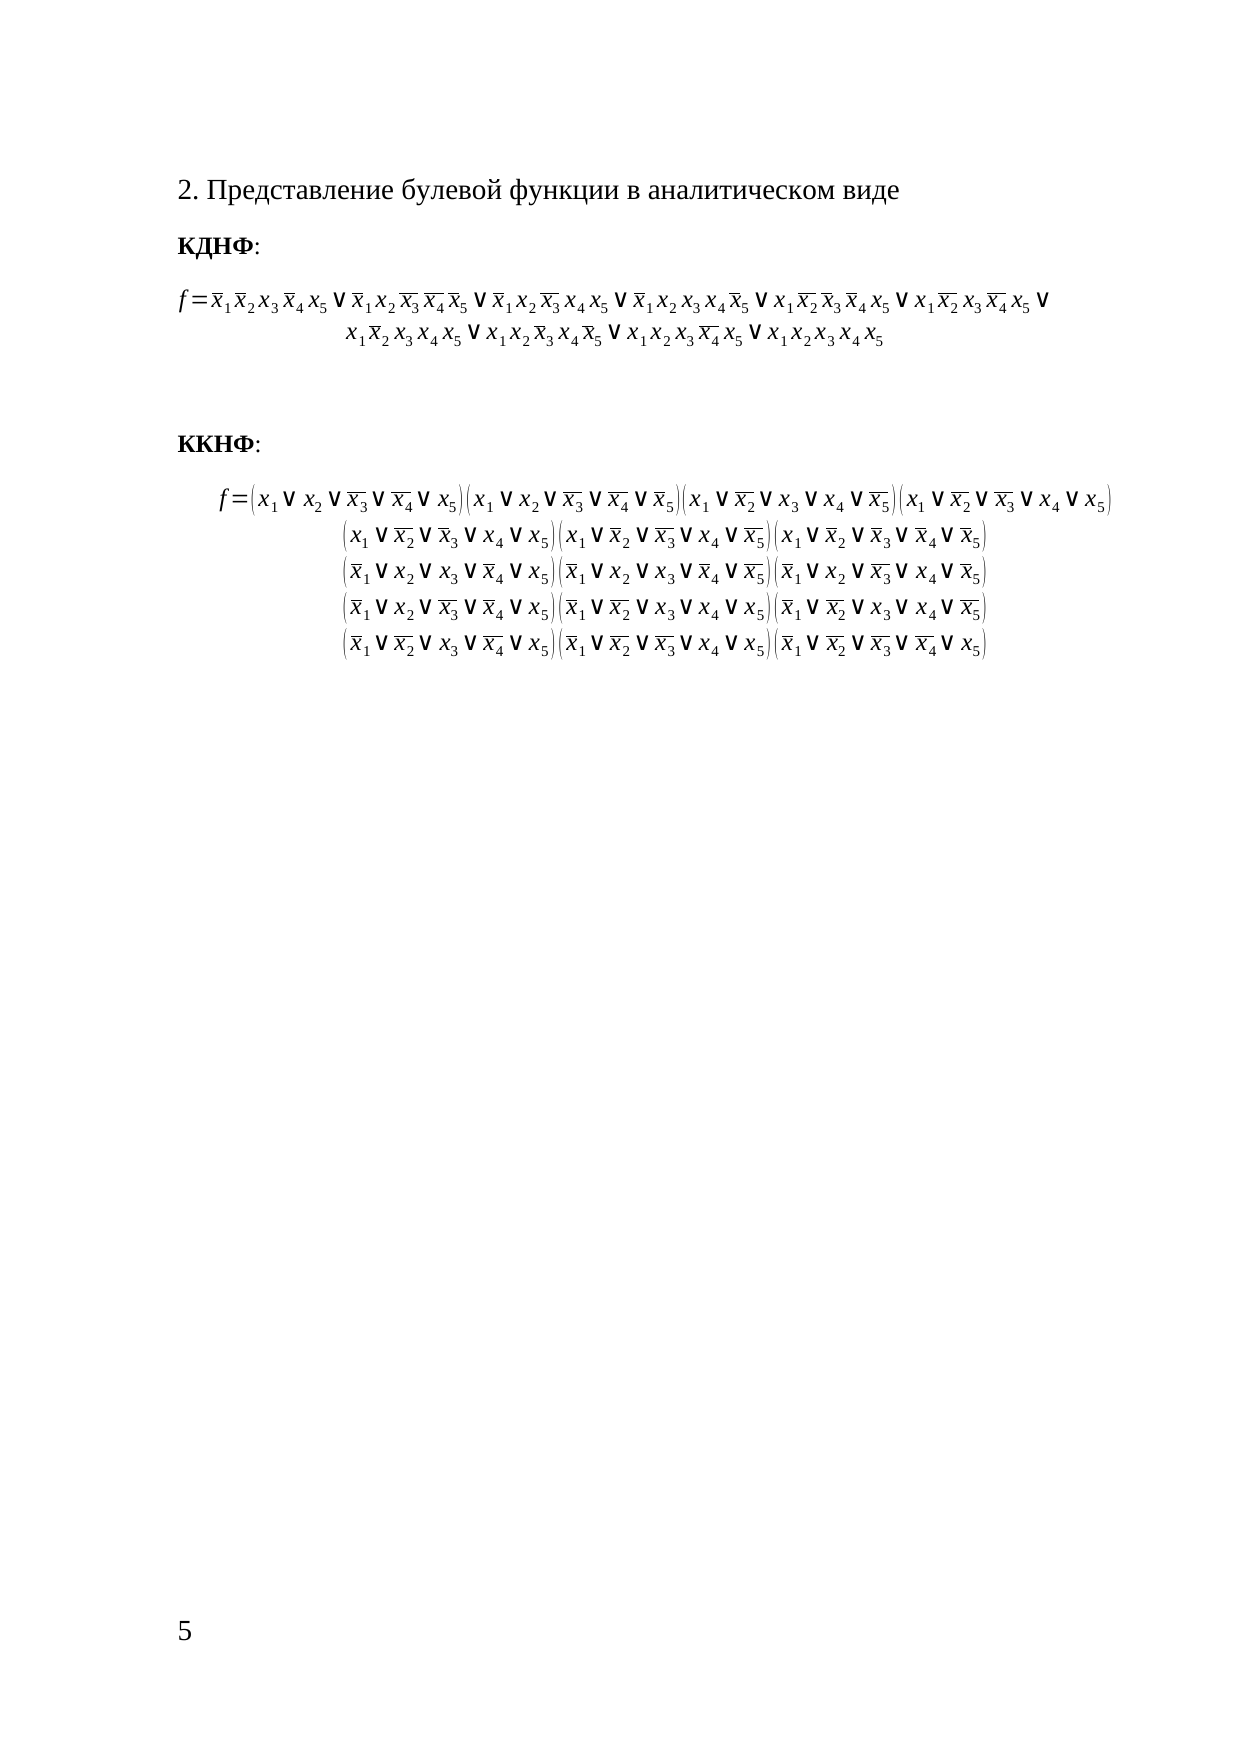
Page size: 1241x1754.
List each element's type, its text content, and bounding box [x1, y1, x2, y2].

text ККНФ: [177, 429, 1152, 458]
text КДНФ: [177, 231, 1152, 260]
subtitle 2. Представление булевой функции в аналитическом виде [177, 172, 1152, 206]
